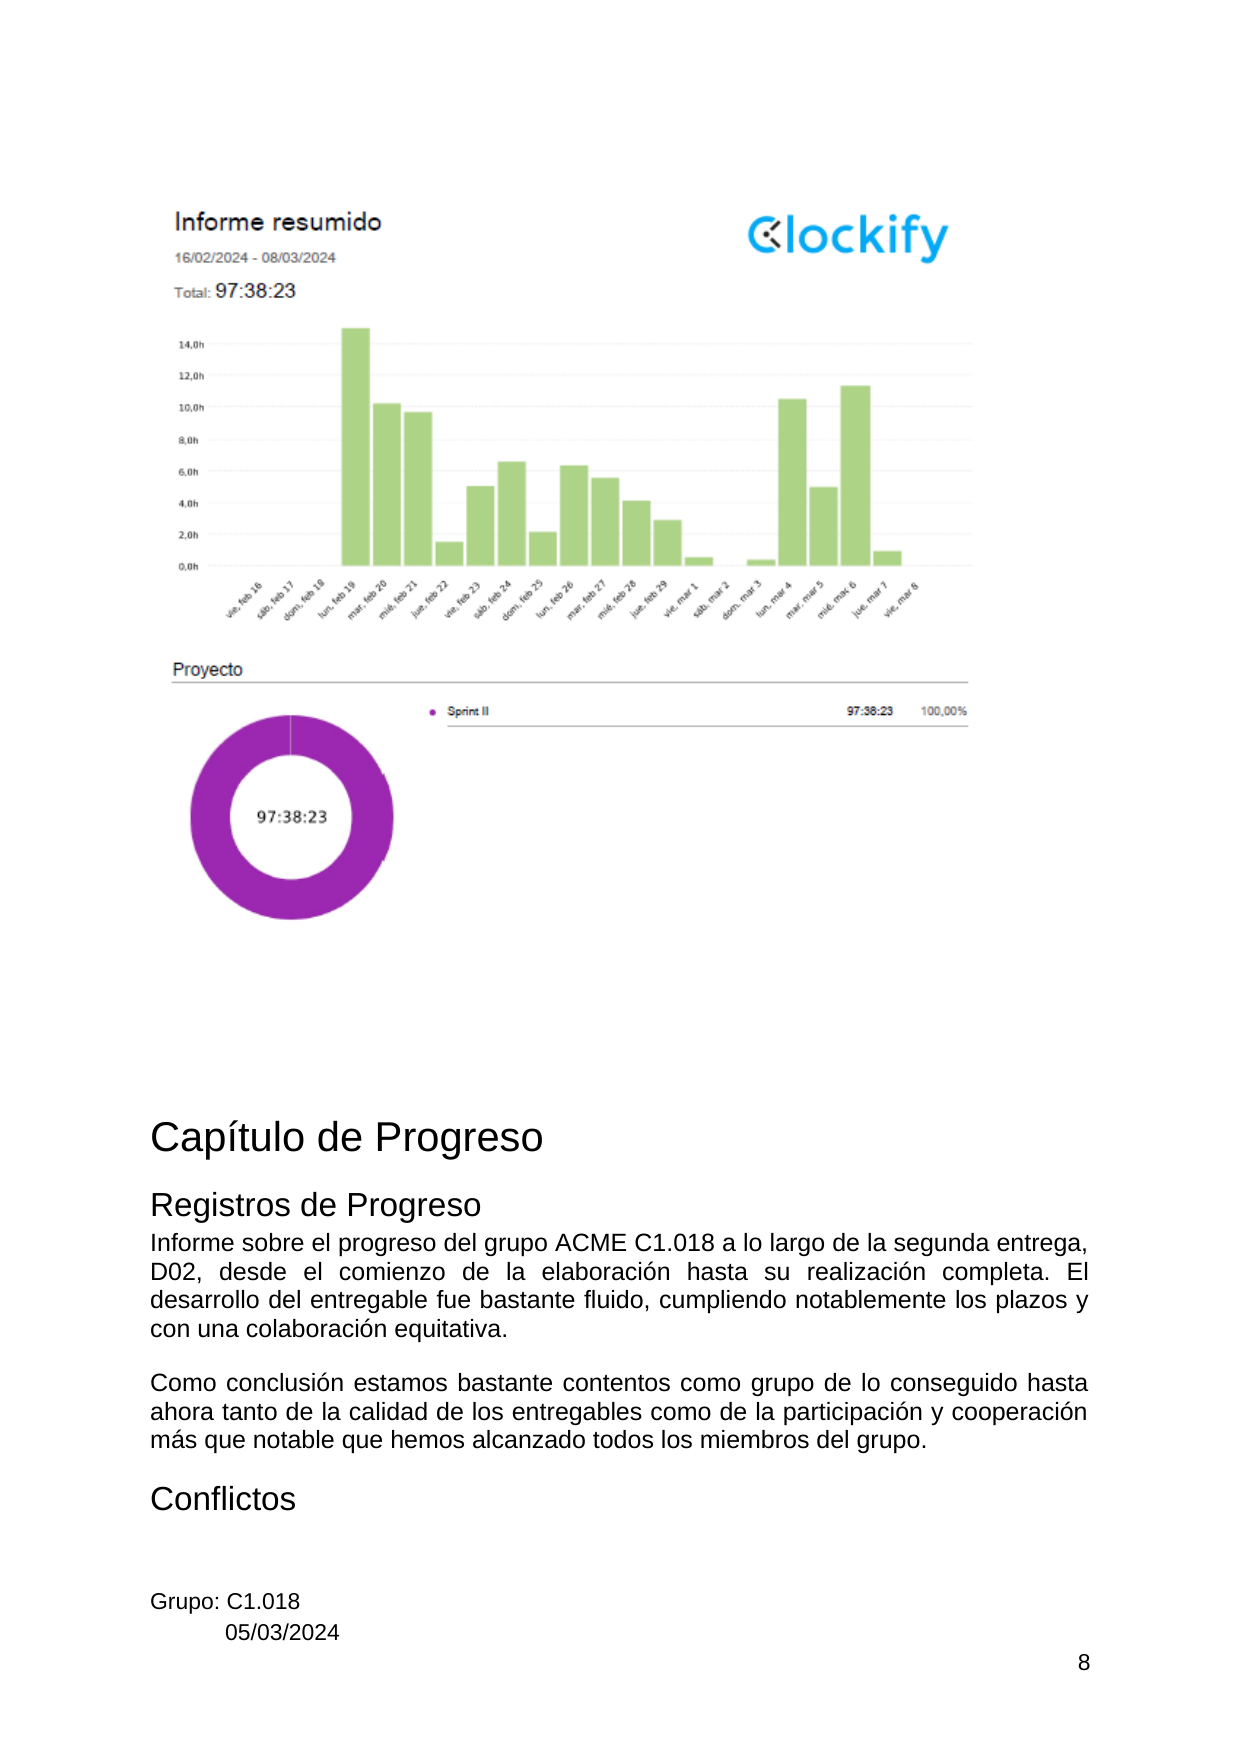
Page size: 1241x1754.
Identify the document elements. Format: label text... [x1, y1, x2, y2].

text Como conclusión estamos bastante contentos como grupo de lo conseguido hasta ahora tanto de la calidad de los entregables como de la participación y cooperación más que notable que hemos alcanzado todos los miembros del grupo. [150, 1368, 1090, 1454]
picture [150, 150, 986, 933]
text Informe sobre el progreso del grupo ACME C1.018 a lo largo de la segunda entrega, D02, desde el comienzo de la elaboración hasta su realización completa. El desarrollo del entregable fue bastante fluido, cumpliendo notablemente los plazos y con una colaboración equitativa. [150, 1228, 1090, 1343]
subtitle Conflictos [150, 1479, 1090, 1518]
subtitle Capítulo de Progreso [150, 1112, 1090, 1160]
subtitle Registros de Progreso [150, 1185, 1090, 1224]
